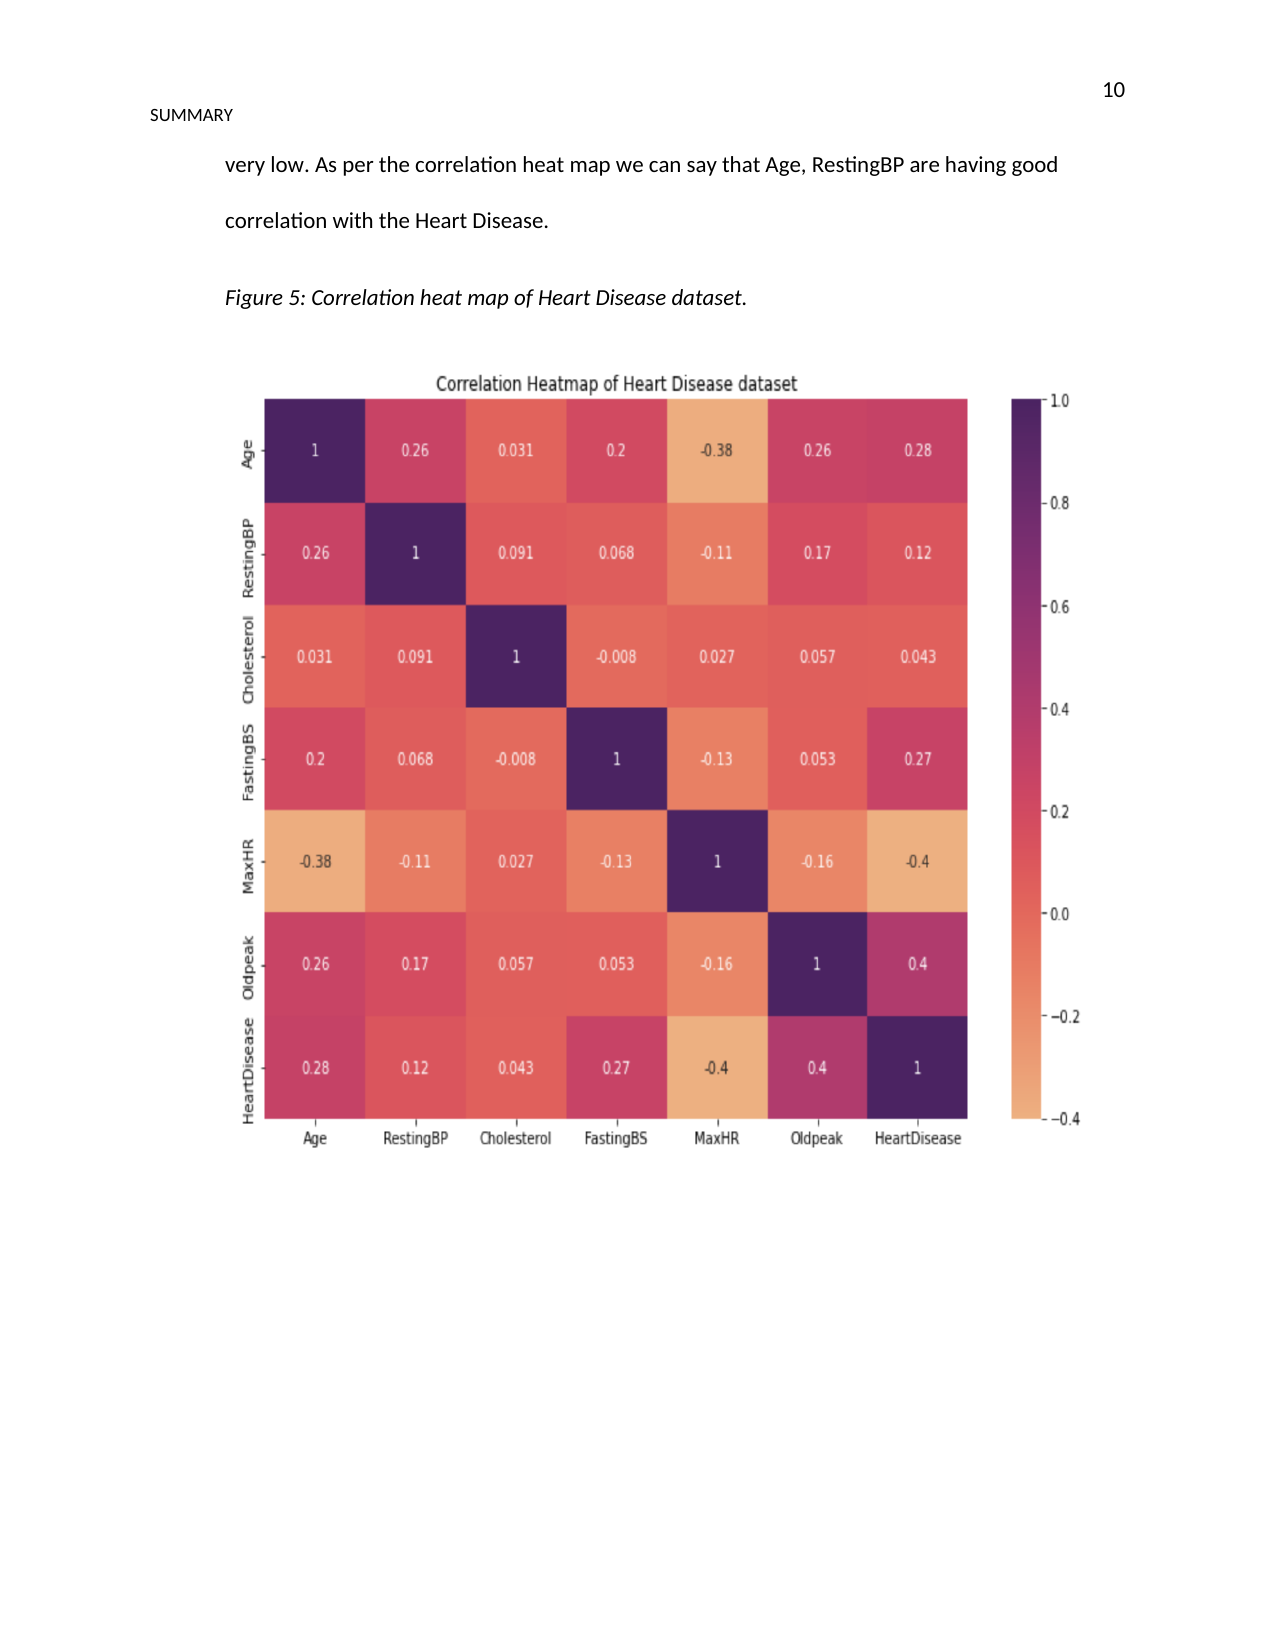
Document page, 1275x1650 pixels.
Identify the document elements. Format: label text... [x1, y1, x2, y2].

picture [225, 359, 1086, 1160]
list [187, 150, 1125, 234]
text Figure 5: Correlation heat map of Heart Disease dataset. [150, 283, 1125, 311]
